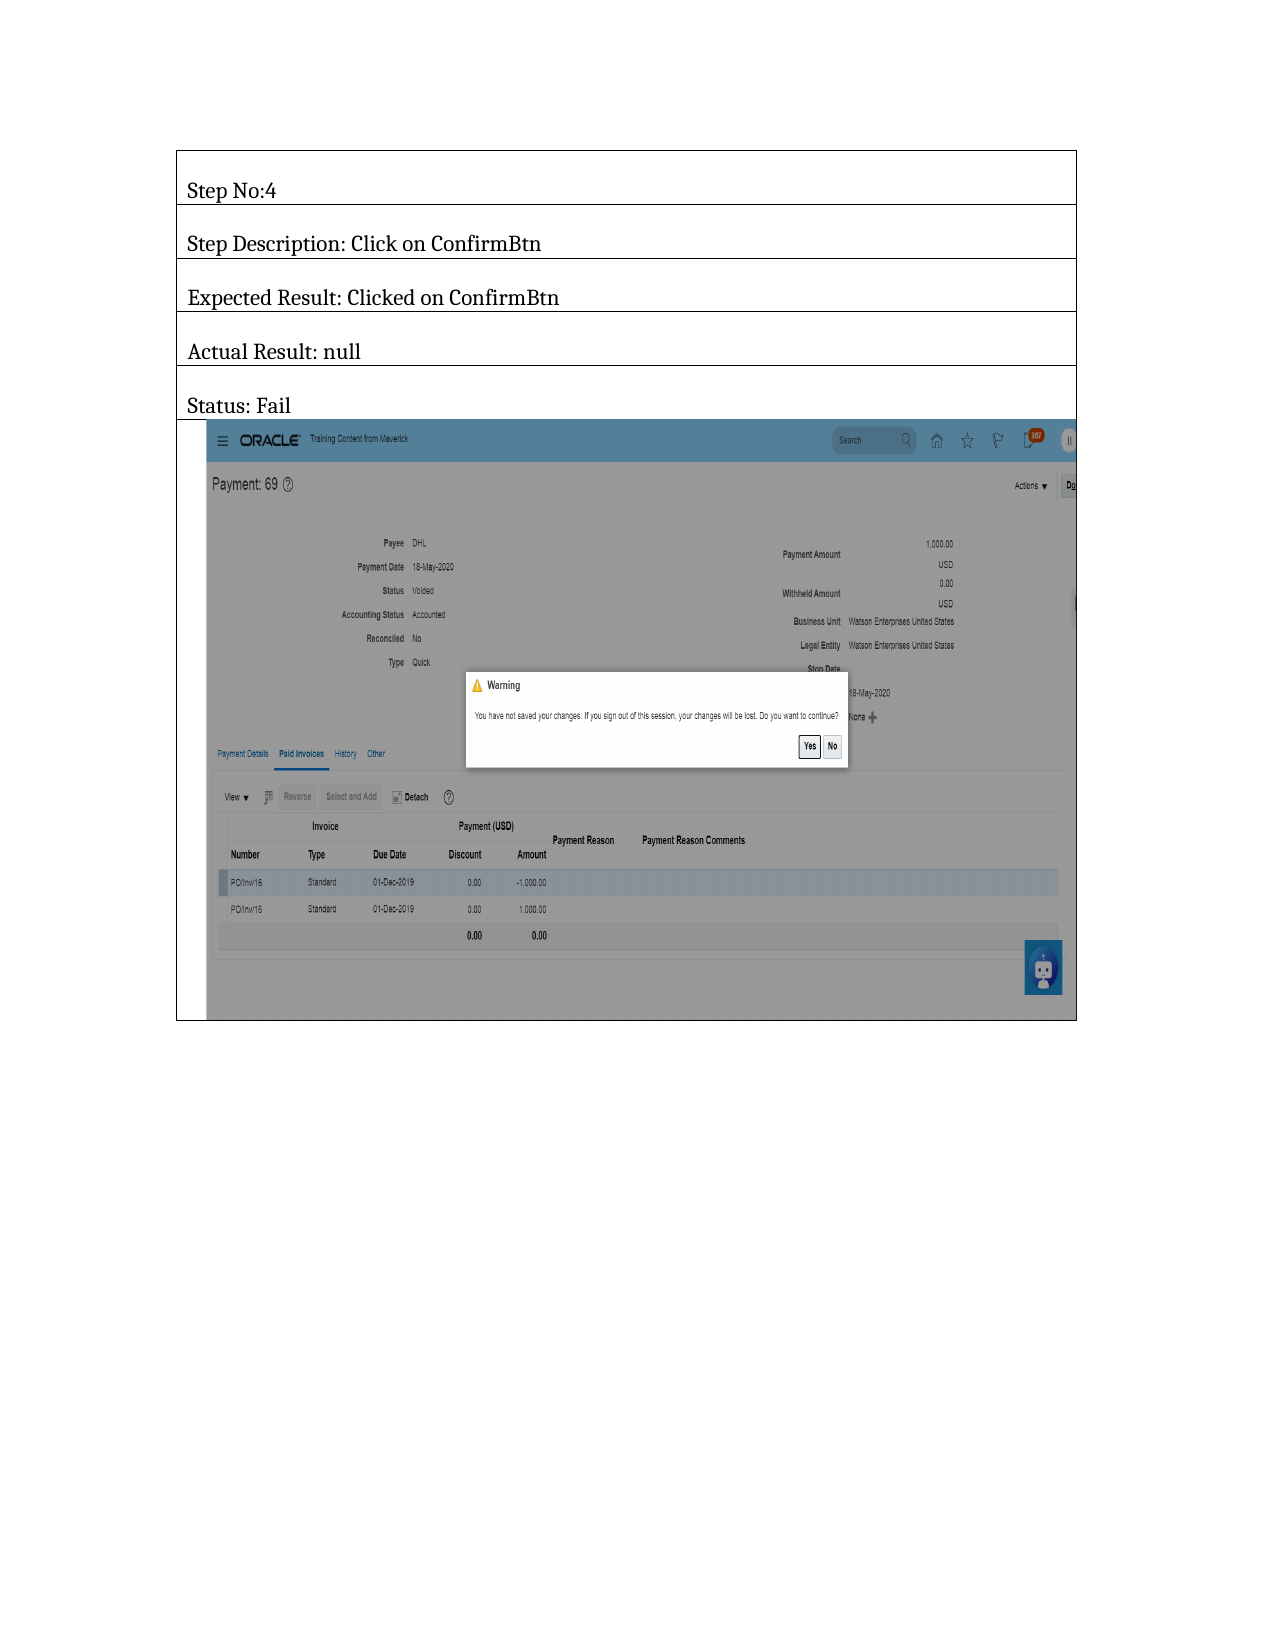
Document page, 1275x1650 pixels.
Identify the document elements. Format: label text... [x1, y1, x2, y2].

table_header Step No:4 [177, 151, 1076, 204]
picture [206, 419, 1077, 1020]
table_cell Actual Result: null [177, 312, 1076, 365]
table_cell Step Description: Click on ConfirmBtn [177, 205, 1076, 257]
table_cell [177, 420, 206, 1020]
table_cell Expected Result: Clicked on ConfirmBtn [177, 259, 1076, 311]
table_cell Status: Fail [177, 366, 1076, 419]
